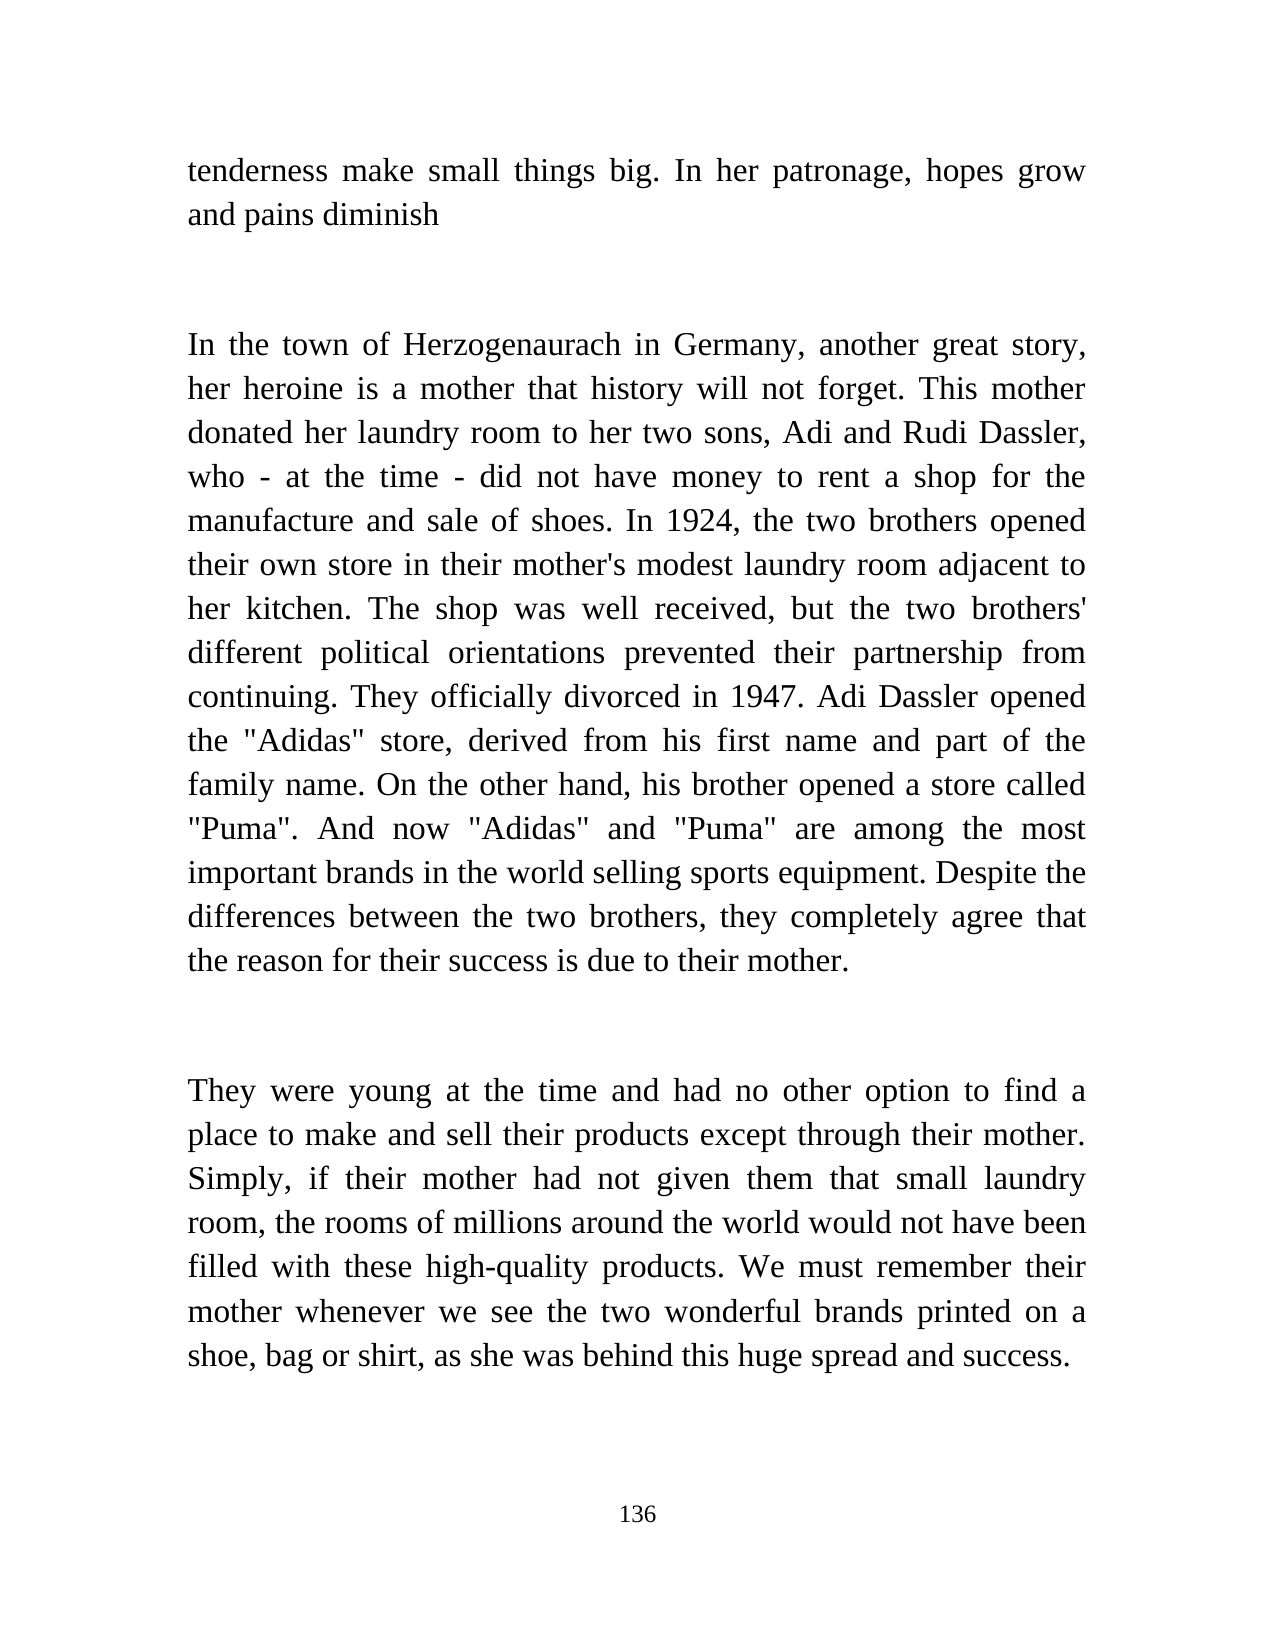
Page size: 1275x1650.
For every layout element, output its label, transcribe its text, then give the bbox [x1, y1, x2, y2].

text In the town of Herzogenaurach in Germany, another great story, her heroine is a mother that history will not forget. This mother donated her laundry room to her two sons, Adi and Rudi Dassler, who - at the time - did not have money to rent a shop for the manufacture and sale of shoes. In 1924, the two brothers opened their own store in their mother's modest laundry room adjacent to her kitchen. The shop was well received, but the two brothers' different political orientations prevented their partnership from continuing. They officially divorced in 1947. Adi Dassler opened the "Adidas" store, derived from his first name and part of the family name. On the other hand, his brother opened a store called "Puma". And now "Adidas" and "Puma" are among the most important brands in the world selling sports equipment. Despite the differences between the two brothers, they completely agree that the reason for their success is due to their mother. [187, 473, 1087, 560]
text In the town of Herzogenaurach in Germany, another great story, her heroine is a mother that history will not forget. This mother donated her laundry room to her two sons, Adi and Rudi Dassler, who - at the time - did not have money to rent a shop for the manufacture and sale of shoes. In 1924, the two brothers opened their own store in their mother's modest laundry room adjacent to her kitchen. The shop was well received, but the two brothers' different political orientations prevented their partnership from continuing. They officially divorced in 1947. Adi Dassler opened the "Adidas" store, derived from his first name and part of the family name. On the other hand, his brother opened a store called "Puma". And now "Adidas" and "Puma" are among the most important brands in the world selling sports equipment. Despite the differences between the two brothers, they completely agree that the reason for their success is due to their mother. [187, 737, 1087, 979]
text In the town of Herzogenaurach in Germany, another great story, her heroine is a mother that history will not forget. This mother donated her laundry room to her two sons, Adi and Rudi Dassler, who - at the time - did not have money to rent a shop for the manufacture and sale of shoes. In 1924, the two brothers opened their own store in their mother's modest laundry room adjacent to her kitchen. The shop was well received, but the two brothers' different political orientations prevented their partnership from continuing. They officially divorced in 1947. Adi Dassler opened the "Adidas" store, derived from his first name and part of the family name. On the other hand, his brother opened a store called "Puma". And now "Adidas" and "Puma" are among the most important brands in the world selling sports equipment. Despite the differences between the two brothers, they completely agree that the reason for their success is due to their mother. [187, 597, 1087, 736]
text In the town of Herzogenaurach in Germany, another great story, her heroine is a mother that history will not forget. This mother donated her laundry room to her two sons, Adi and Rudi Dassler, who - at the time - did not have money to rent a shop for the manufacture and sale of shoes. In 1924, the two brothers opened their own store in their mother's modest laundry room adjacent to her kitchen. The shop was well received, but the two brothers' different political orientations prevented their partnership from continuing. They officially divorced in 1947. Adi Dassler opened the "Adidas" store, derived from his first name and part of the family name. On the other hand, his brother opened a store called "Puma". And now "Adidas" and "Puma" are among the most important brands in the world selling sports equipment. Despite the differences between the two brothers, they completely agree that the reason for their success is due to their mother. [187, 377, 1087, 472]
text They were young at the time and had no other option to find a place to make and sell their products except through their mother. Simply, if their mother had not given them that small laundry room, the rooms of millions around the world would not have been filled with these high-quality products. We must remember their mother whenever we see the two wonderful brands printed on a shoe, bag or shirt, as she was behind this huge spread and success. [187, 1071, 1087, 1373]
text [187, 167, 1087, 232]
